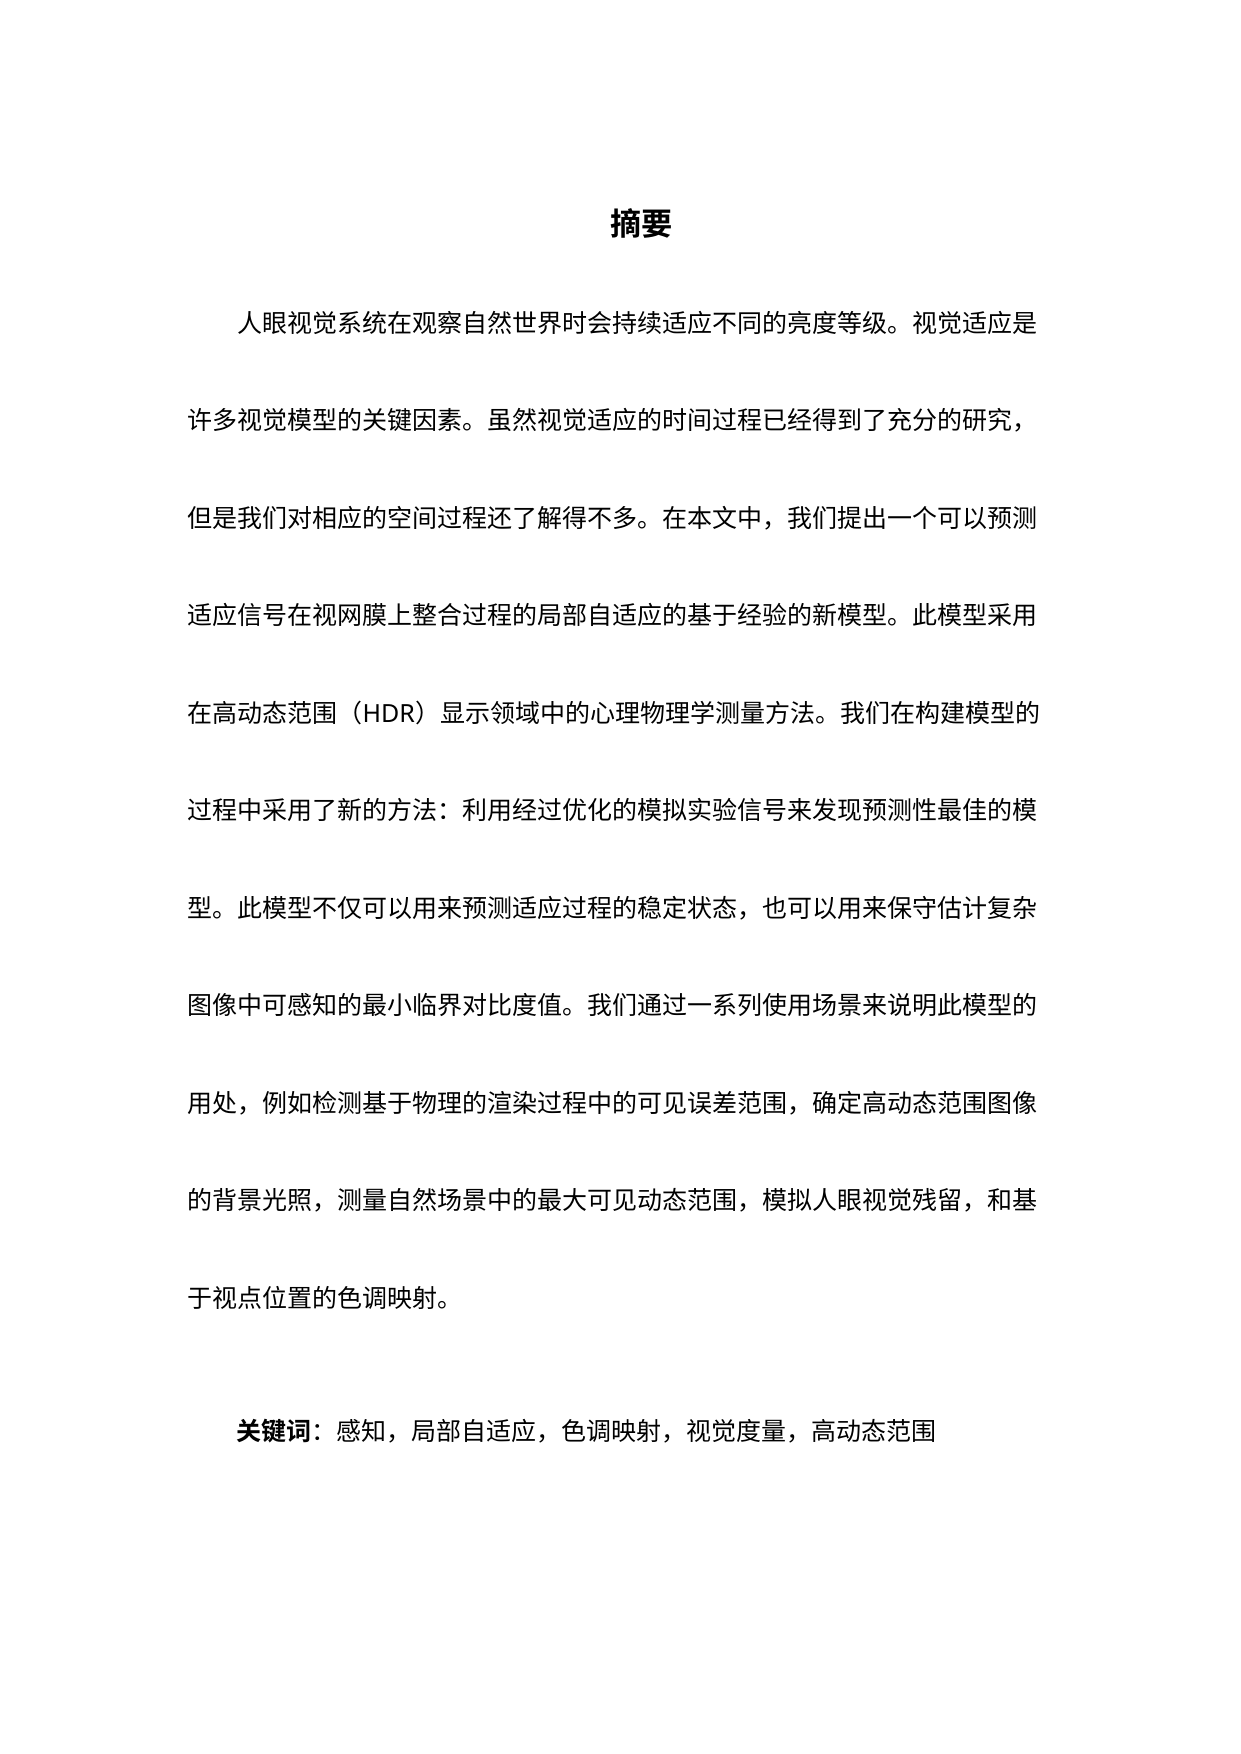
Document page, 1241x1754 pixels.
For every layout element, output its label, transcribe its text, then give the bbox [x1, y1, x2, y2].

text 关键词：感知，局部自适应，色调映射，视觉度量，高动态范围 [187, 1397, 1053, 1462]
title 摘要 [187, 189, 1053, 254]
text 人眼视觉系统在观察自然世界时会持续适应不同的亮度等级。视觉适应是许多视觉模型的关键因素。虽然视觉适应的时间过程已经得到了充分的研究，但是我们对相应的空间过程还了解得不多。在本文中，我们提出一个可以预测适应信号在视网膜上整合过程的局部自适应的基于经验的新模型。此模型采用在高动态范围（HDR）显示领域中的心理物理学测量方法。我们在构建模型的过程中采用了新的方法：利用经过优化的模拟实验信号来发现预测性最佳的模型。此模型不仅可以用来预测适应过程的稳定状态，也可以用来保守估计复杂图像中可感知的最小临界对比度值。我们通过一系列使用场景来说明此模型的用处，例如检测基于物理的渲染过程中的可见误差范围，确定高动态范围图像的背景光照，测量自然场景中的最大可见动态范围，模拟人眼视觉残留，和基于视点位置的色调映射。 [187, 289, 1053, 1329]
